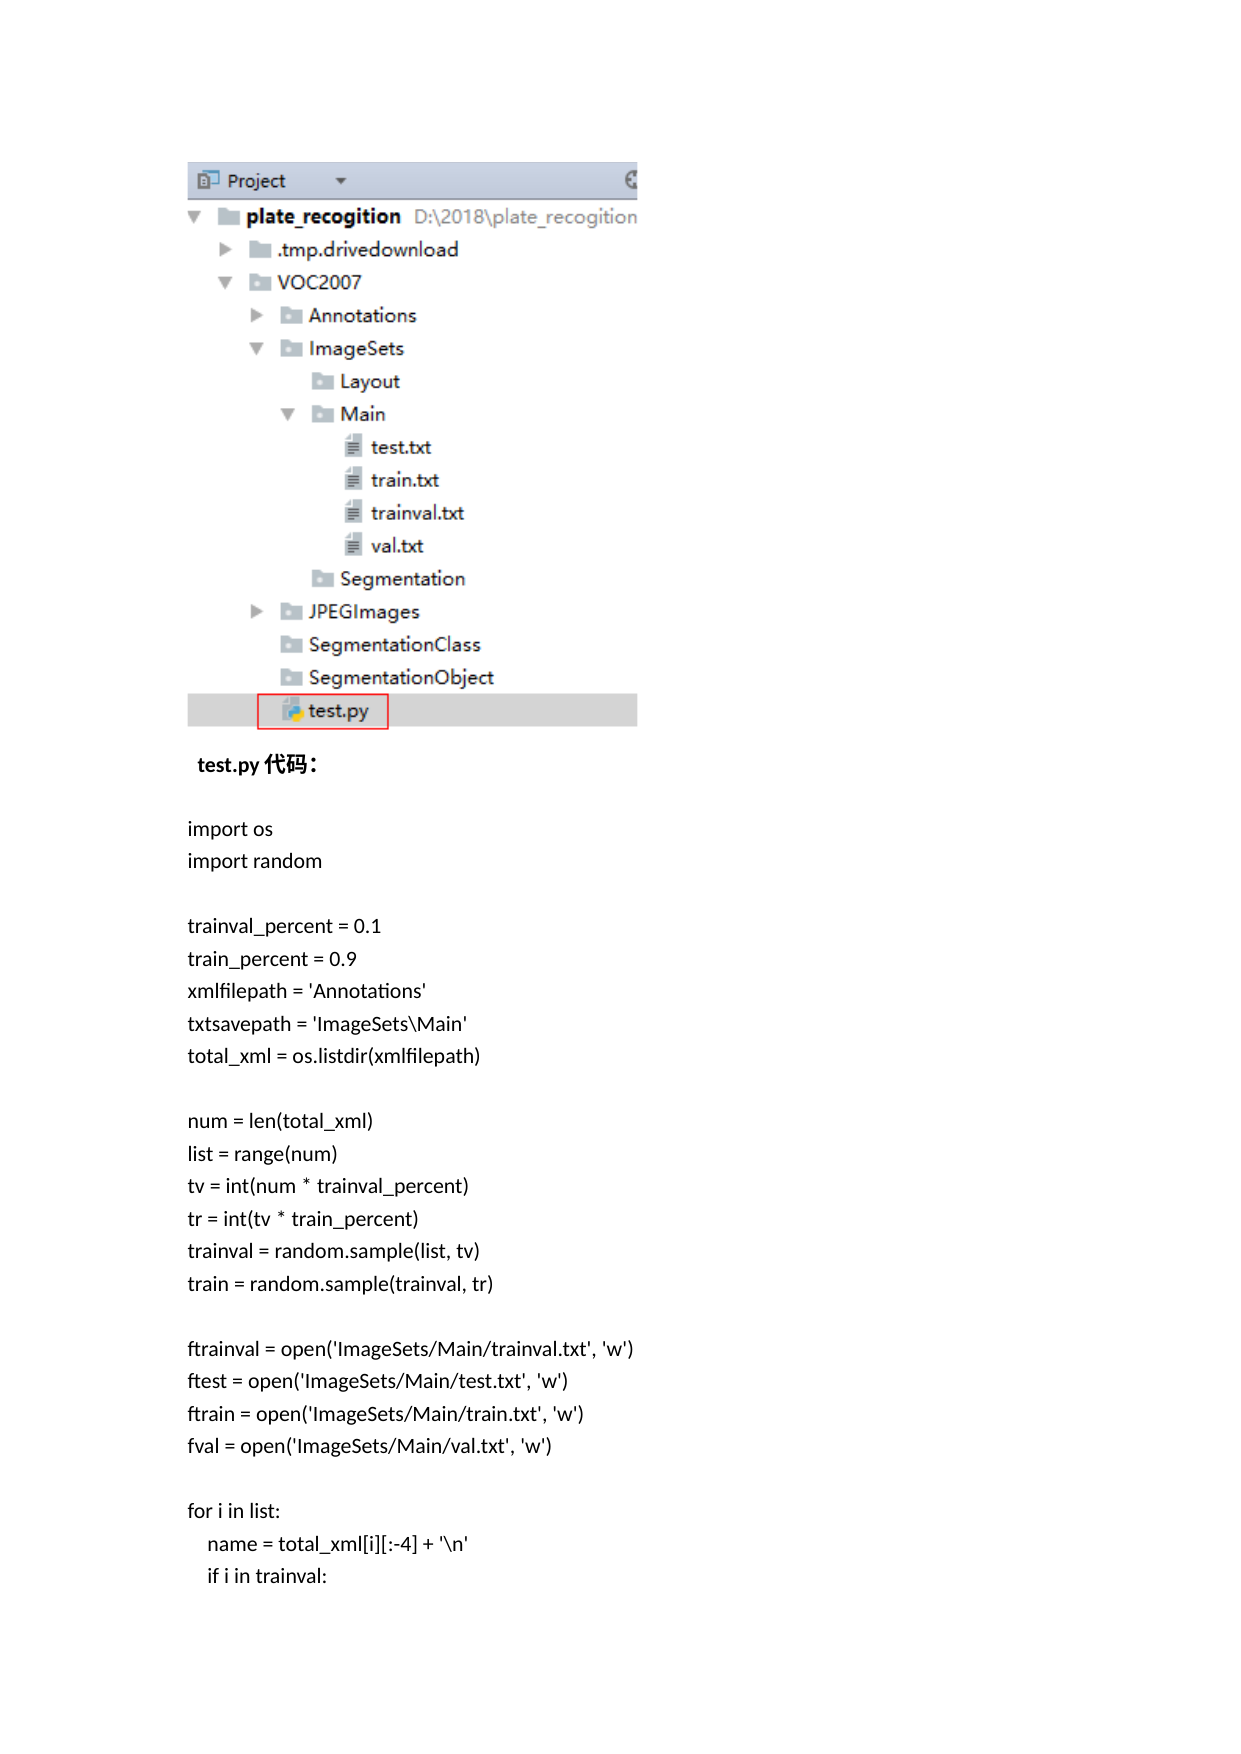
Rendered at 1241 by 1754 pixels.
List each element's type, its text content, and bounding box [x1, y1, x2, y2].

text import random [187, 844, 1053, 877]
text trainval_percent = 0.1 [187, 909, 1053, 942]
text txtsavepath = 'ImageSets\Main' [187, 1007, 1053, 1039]
text test.py代码： [187, 747, 1053, 779]
text for i in list: [187, 1494, 1053, 1527]
text tv = int(num * trainval_percent) [187, 1169, 1053, 1202]
text if i in trainval: [187, 1559, 1053, 1592]
text list = range(num) [187, 1137, 1053, 1169]
text import os [187, 812, 1053, 844]
picture [187, 162, 638, 733]
text fval = open('ImageSets/Main/val.txt', 'w') [187, 1429, 1053, 1462]
text train = random.sample(trainval, tr) [187, 1267, 1053, 1299]
text ftrain = open('ImageSets/Main/train.txt', 'w') [187, 1397, 1053, 1429]
text xmlfilepath = 'Annotations' [187, 974, 1053, 1007]
text train_percent = 0.9 [187, 942, 1053, 974]
text ftrainval = open('ImageSets/Main/trainval.txt', 'w') [187, 1332, 1053, 1364]
text name = total_xml[i][:-4] + '\n' [187, 1527, 1053, 1559]
text trainval = random.sample(list, tv) [187, 1234, 1053, 1267]
text tr = int(tv * train_percent) [187, 1202, 1053, 1234]
text num = len(total_xml) [187, 1104, 1053, 1137]
text total_xml = os.listdir(xmlfilepath) [187, 1039, 1053, 1072]
text ftest = open('ImageSets/Main/test.txt', 'w') [187, 1364, 1053, 1397]
